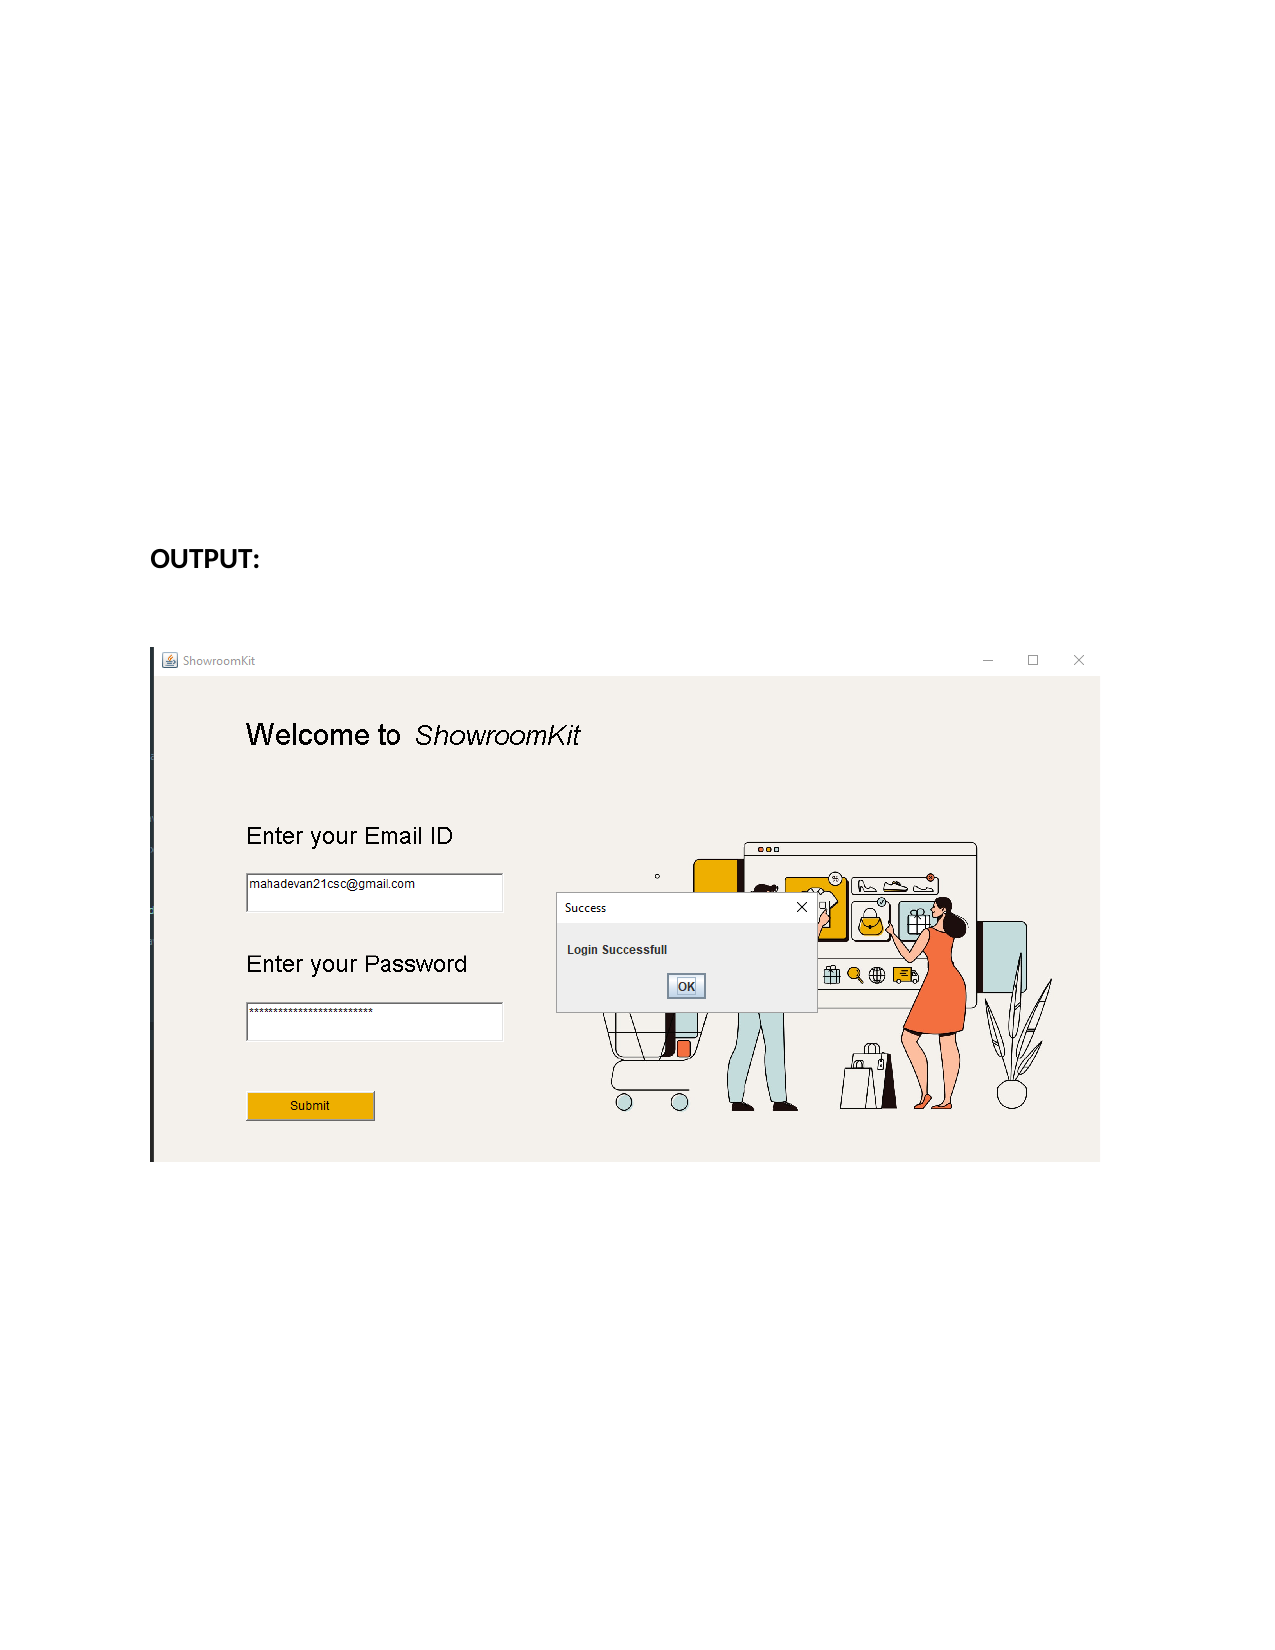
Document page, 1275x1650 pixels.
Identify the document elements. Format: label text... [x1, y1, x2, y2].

text OUTPUT: [150, 541, 1100, 576]
picture [150, 647, 1101, 1162]
